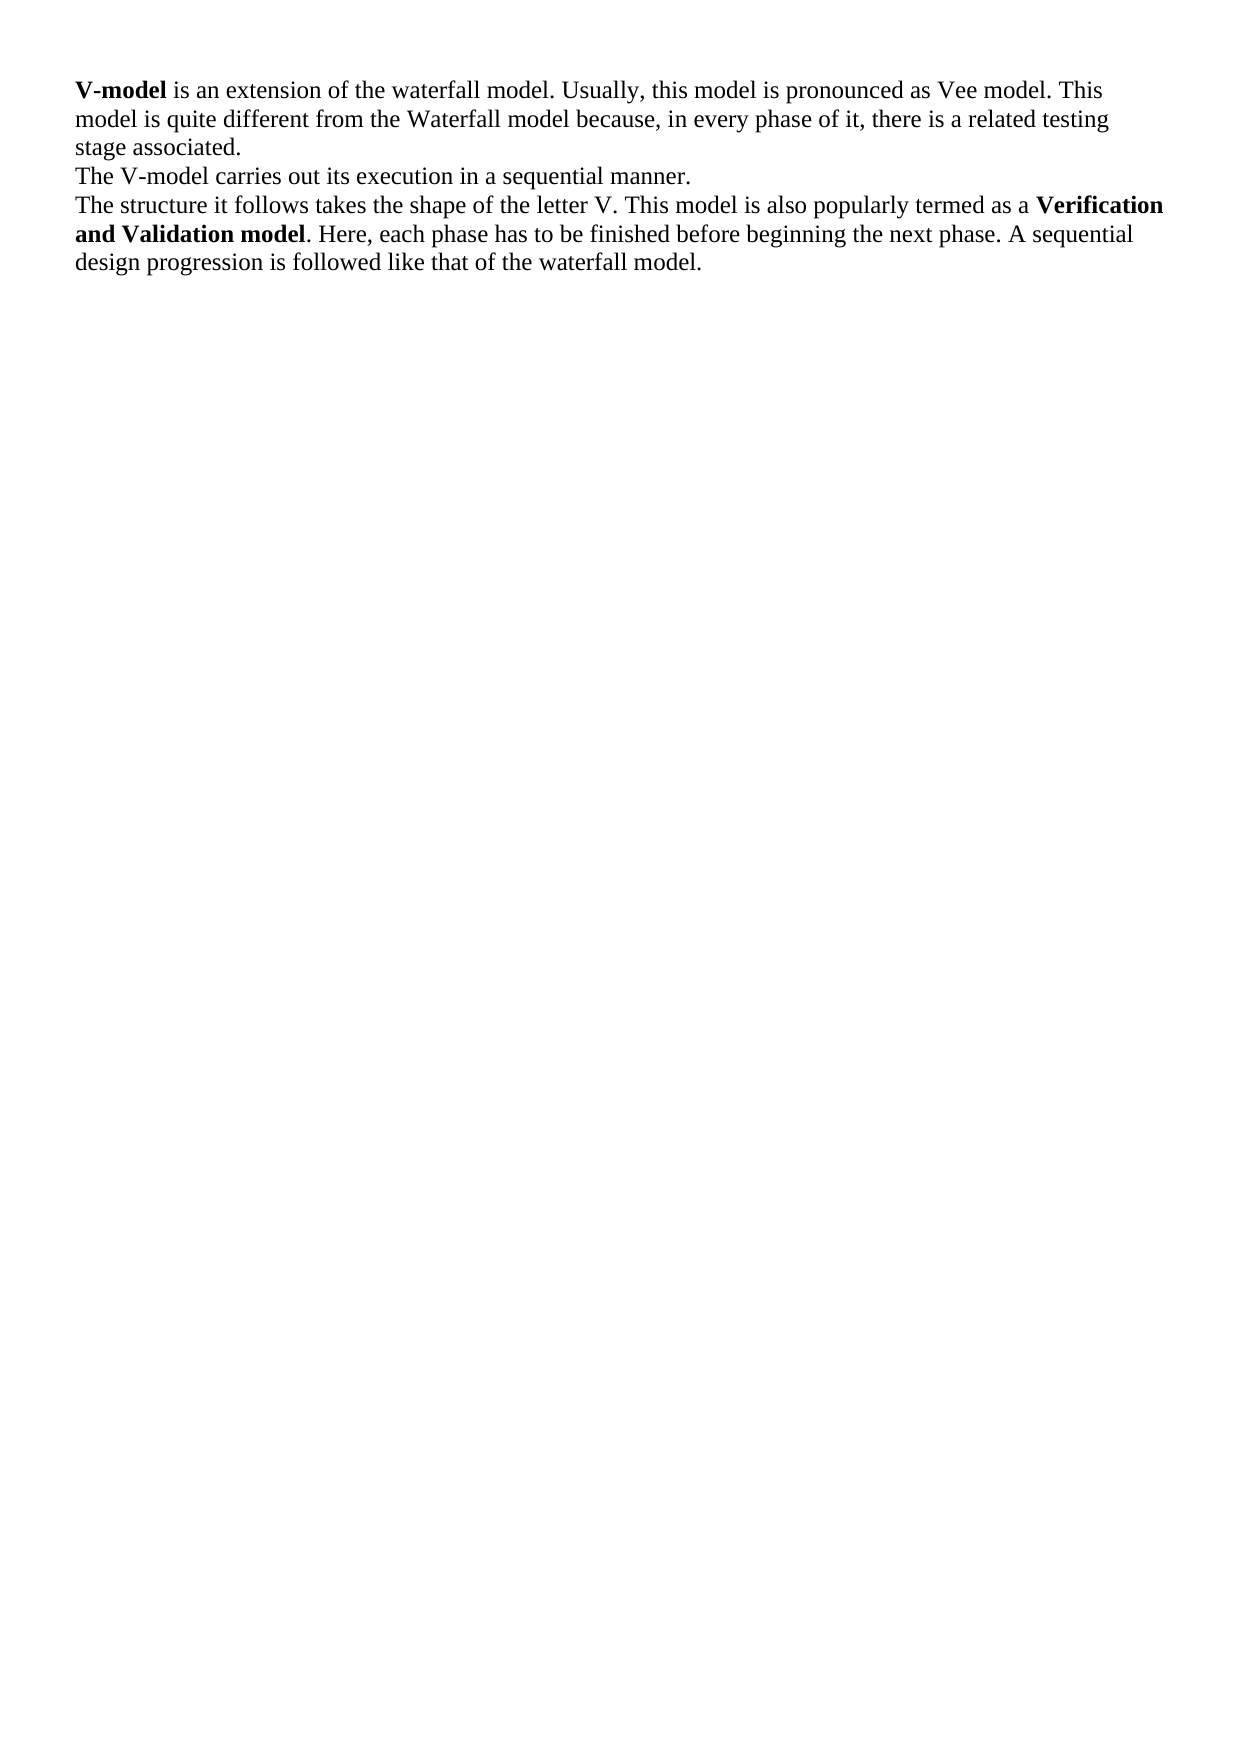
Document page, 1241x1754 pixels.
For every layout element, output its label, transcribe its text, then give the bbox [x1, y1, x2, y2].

text V-model is an extension of the waterfall model. Usually, this model is pronounced as Vee model. This model is quite different from the Waterfall model because, in every phase of it, there is a related testing stage associated. [75, 75, 1165, 161]
text The structure it follows takes the shape of the letter V. This model is also popularly termed as a Verification and Validation model. Here, each phase has to be finished before beginning the next phase. A sequential design progression is followed like that of the waterfall model. [75, 190, 1165, 276]
text The V-model carries out its execution in a sequential manner. [75, 161, 1165, 190]
